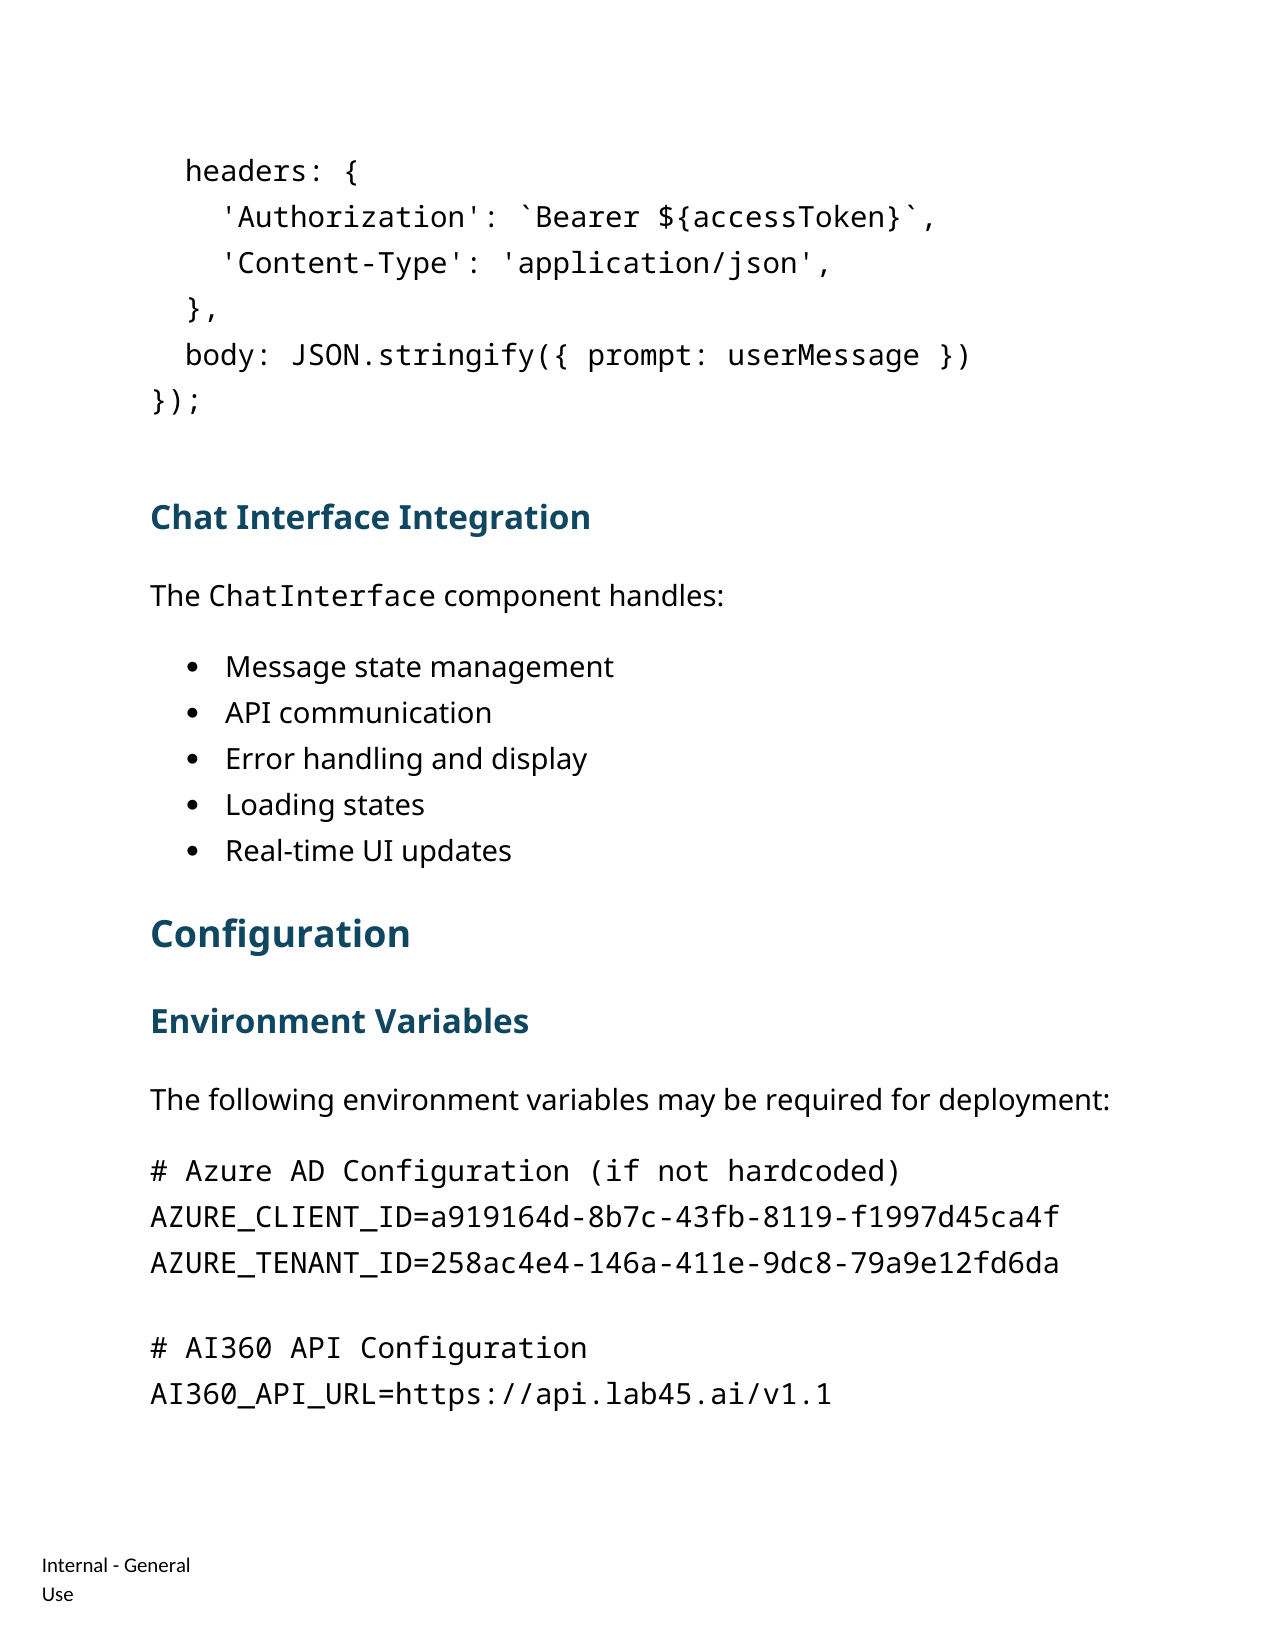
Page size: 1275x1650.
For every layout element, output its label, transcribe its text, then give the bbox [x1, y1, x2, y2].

list Error handling and display [187, 738, 1125, 778]
subtitle Chat Interface Integration [150, 493, 1125, 539]
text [150, 150, 1125, 459]
list Loading states [187, 784, 1125, 824]
text The following environment variables may be required for deployment: [150, 1079, 1125, 1119]
list Real-time UI updates [187, 830, 1125, 870]
text The ChatInterface component handles: [150, 575, 1125, 615]
list API communication [187, 692, 1125, 732]
subtitle Configuration [150, 907, 1125, 958]
text # Azure AD Configuration (if not hardcoded) AZURE_CLIENT_ID=a919164d-8b7c-43fb-8119-f1997d45ca4f AZURE_TENANT_ID=258ac4e4-146a-411e-9dc8-79a9e12fd6da # AI360 API Configuration AI360_API_URL=https://api.lab45.ai/v1.1 [150, 1150, 1125, 1453]
list Message state management [187, 646, 1125, 686]
subtitle Environment Variables [150, 997, 1125, 1043]
